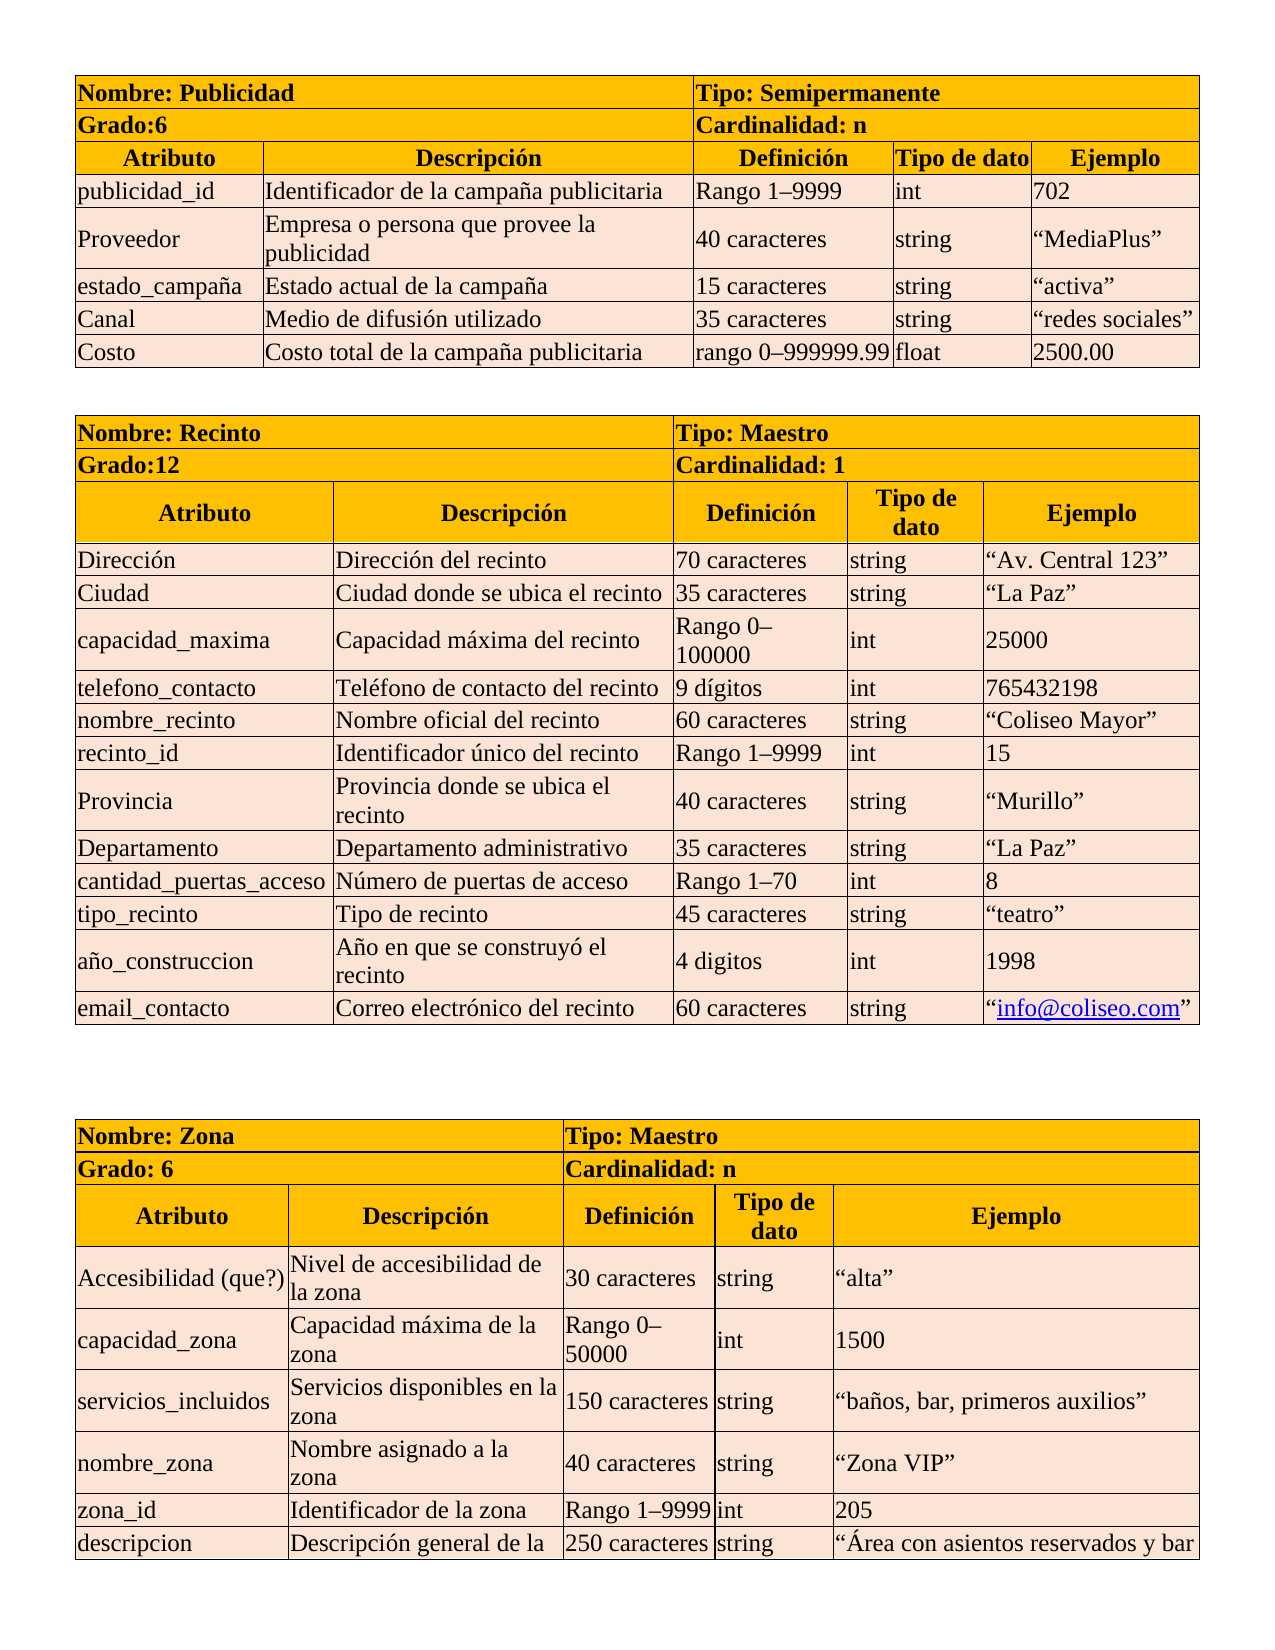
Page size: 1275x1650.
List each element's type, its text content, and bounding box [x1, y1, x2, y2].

table_cell Tipo de dato [716, 1185, 833, 1246]
table_cell Accesibilidad (que?) [76, 1247, 288, 1308]
table_cell “La Paz” [984, 831, 1199, 863]
table_cell tipo_recinto [76, 897, 333, 929]
table_cell zona_id [76, 1494, 288, 1526]
table_cell Tipo de dato [848, 482, 983, 542]
table_cell “activa” [1032, 269, 1199, 301]
table_cell string [716, 1370, 833, 1431]
table_cell “Murillo” [984, 770, 1199, 830]
table_cell string [716, 1247, 833, 1308]
table_cell string [716, 1432, 833, 1493]
table_cell “MediaPlus” [1032, 208, 1199, 268]
table_cell Cardinalidad: 1 [674, 449, 1199, 481]
table_cell 40 caracteres [674, 770, 847, 830]
table_cell Correo electrónico del recinto [334, 992, 673, 1024]
table_cell 70 caracteres [674, 544, 847, 575]
table_header Tipo: Maestro [564, 1120, 1199, 1151]
table_cell int [716, 1494, 833, 1526]
table_cell “Coliseo Mayor” [984, 704, 1199, 736]
table_cell telefono_contacto [76, 671, 333, 703]
table_cell Descripción [289, 1185, 563, 1246]
table_header Nombre: Recinto [76, 416, 673, 448]
table_cell “teatro” [984, 897, 1199, 929]
table_cell Provincia [76, 770, 333, 830]
table_cell int [848, 609, 983, 670]
table_cell 2500.00 [1032, 335, 1199, 367]
table_cell Tipo de recinto [334, 897, 673, 929]
table_cell float [894, 335, 1031, 367]
table_cell Grado:6 [76, 109, 693, 141]
table_cell Año en que se construyó el recinto [334, 930, 673, 991]
table_cell string [894, 302, 1031, 334]
table_cell Identificador de la campaña publicitaria [264, 175, 693, 207]
table_cell string [848, 831, 983, 863]
table_cell string [848, 992, 983, 1024]
table_header Nombre: Publicidad [76, 76, 693, 108]
table_cell Tipo de dato [894, 142, 1031, 174]
table_cell Atributo [76, 1185, 288, 1246]
table_cell 60 caracteres [674, 992, 847, 1024]
table_cell Definición [564, 1185, 714, 1246]
table_cell 765432198 [984, 671, 1199, 703]
table_cell Rango 1–70 [674, 864, 847, 896]
table_cell Estado actual de la campaña [264, 269, 693, 301]
table_cell Ejemplo [984, 482, 1199, 542]
table_cell “redes sociales” [1032, 302, 1199, 334]
table_cell 40 caracteres [564, 1432, 714, 1493]
table_cell Departamento [76, 831, 333, 863]
table_cell 8 [984, 864, 1199, 896]
table_cell 45 caracteres [674, 897, 847, 929]
table_cell string [848, 770, 983, 830]
table_cell string [848, 576, 983, 608]
table_cell Descripción [264, 142, 693, 174]
table_cell 35 caracteres [674, 576, 847, 608]
table_cell Número de puertas de acceso [334, 864, 673, 896]
table_header Tipo: Semipermanente [694, 76, 1199, 108]
table_cell Costo total de la campaña publicitaria [264, 335, 693, 367]
table_cell Rango 1–9999 [694, 175, 893, 207]
table_cell Ciudad donde se ubica el recinto [334, 576, 673, 608]
table_cell Atributo [76, 142, 263, 174]
table_cell Teléfono de contacto del recinto [334, 671, 673, 703]
table_cell 9 dígitos [674, 671, 847, 703]
table_cell 35 caracteres [674, 831, 847, 863]
table_cell Grado: 6 [76, 1153, 563, 1184]
table_cell Definición [694, 142, 893, 174]
table_cell Departamento administrativo [334, 831, 673, 863]
table_cell año_construccion [76, 930, 333, 991]
table_cell int [894, 175, 1031, 207]
table_cell Provincia donde se ubica el recinto [334, 770, 673, 830]
table_cell Costo [76, 335, 263, 367]
table_cell 205 [834, 1494, 1199, 1526]
table_cell Ejemplo [834, 1185, 1199, 1246]
table_cell 30 caracteres [564, 1247, 714, 1308]
table_header Nombre: Zona [76, 1120, 563, 1151]
table_cell publicidad_id [76, 175, 263, 207]
table_cell int [716, 1309, 833, 1369]
table_cell string [848, 704, 983, 736]
table_cell cantidad_puertas_acceso [76, 864, 333, 896]
table_cell int [848, 864, 983, 896]
table_cell “Av. Central 123” [984, 544, 1199, 575]
table_cell 25000 [984, 609, 1199, 670]
table_cell “baños, bar, primeros auxilios” [834, 1370, 1199, 1431]
table_cell Rango 1–9999 [674, 737, 847, 769]
table_cell Nombre asignado a la zona [289, 1432, 563, 1493]
table_cell Dirección [76, 544, 333, 575]
table_cell int [848, 737, 983, 769]
table_cell Cardinalidad: n [564, 1153, 1199, 1184]
table_cell 35 caracteres [694, 302, 893, 334]
table_cell Identificador de la zona [289, 1494, 563, 1526]
table_cell string [894, 208, 1031, 268]
table_cell 15 caracteres [694, 269, 893, 301]
table_cell capacidad_zona [76, 1309, 288, 1369]
table_cell Rango 0–50000 [564, 1309, 714, 1369]
table_cell nombre_zona [76, 1432, 288, 1493]
table_cell 1998 [984, 930, 1199, 991]
table_cell string [848, 544, 983, 575]
table_cell “info@coliseo.com” [984, 992, 1199, 1024]
table_cell recinto_id [76, 737, 333, 769]
table_cell 702 [1032, 175, 1199, 207]
table_cell string [716, 1527, 833, 1558]
table_cell Capacidad máxima de la zona [289, 1309, 563, 1369]
table_cell Ciudad [76, 576, 333, 608]
table_cell Nombre oficial del recinto [334, 704, 673, 736]
table_cell Servicios disponibles en la zona [289, 1370, 563, 1431]
table_cell 150 caracteres [564, 1370, 714, 1431]
table_cell rango 0–999999.99 [694, 335, 893, 367]
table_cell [834, 1527, 1199, 1558]
table_cell string [894, 269, 1031, 301]
table_cell string [848, 897, 983, 929]
table_cell Medio de difusión utilizado [264, 302, 693, 334]
table_cell Cardinalidad: n [694, 109, 1199, 141]
table_cell Descripción [334, 482, 673, 542]
table_cell 4 digitos [674, 930, 847, 991]
table_cell “alta” [834, 1247, 1199, 1308]
table_cell 1500 [834, 1309, 1199, 1369]
table_cell Identificador único del recinto [334, 737, 673, 769]
table_cell Definición [674, 482, 847, 542]
table_cell Empresa o persona que provee la publicidad [264, 208, 693, 268]
table_cell Rango 1–9999 [564, 1494, 714, 1526]
table_cell 40 caracteres [694, 208, 893, 268]
table_cell 250 caracteres [564, 1527, 714, 1558]
table_cell Canal [76, 302, 263, 334]
table_cell “La Paz” [984, 576, 1199, 608]
table_cell int [848, 671, 983, 703]
table_cell nombre_recinto [76, 704, 333, 736]
table_cell descripcion [76, 1527, 288, 1558]
table_cell Descripción general de la zona [289, 1527, 563, 1558]
table_cell Atributo [76, 482, 333, 542]
table_cell Proveedor [76, 208, 263, 268]
table_cell 60 caracteres [674, 704, 847, 736]
table_cell 15 [984, 737, 1199, 769]
table_cell Capacidad máxima del recinto [334, 609, 673, 670]
table_cell Rango 0–100000 [674, 609, 847, 670]
table_cell estado_campaña [76, 269, 263, 301]
table_cell servicios_incluidos [76, 1370, 288, 1431]
table_cell capacidad_maxima [76, 609, 333, 670]
table_cell int [848, 930, 983, 991]
table_cell Dirección del recinto [334, 544, 673, 575]
table_cell email_contacto [76, 992, 333, 1024]
table_cell Ejemplo [1032, 142, 1199, 174]
table_cell Nivel de accesibilidad de la zona [289, 1247, 563, 1308]
table_cell “Zona VIP” [834, 1432, 1199, 1493]
table_cell Grado:12 [76, 449, 673, 481]
table_header Tipo: Maestro [674, 416, 1199, 448]
